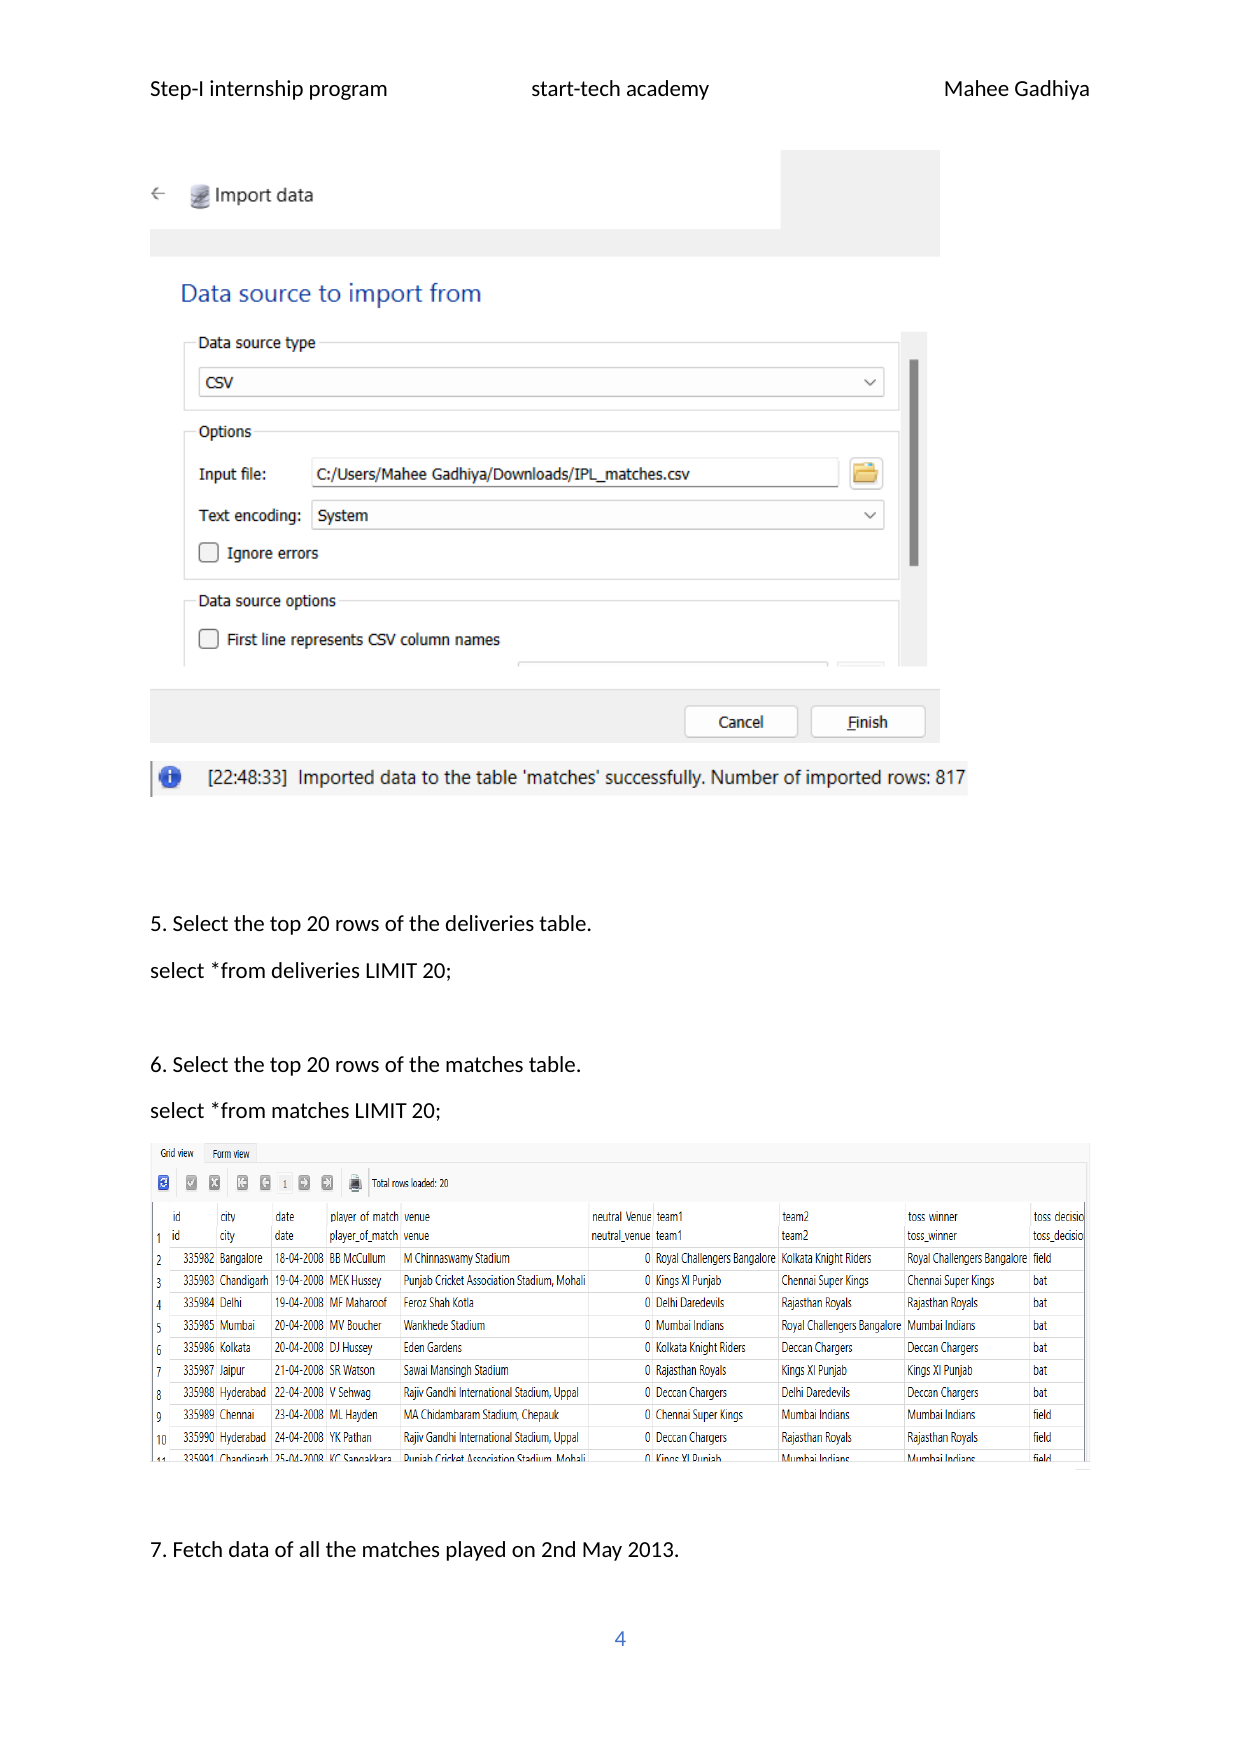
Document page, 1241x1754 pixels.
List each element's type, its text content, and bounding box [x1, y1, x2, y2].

picture [150, 1143, 1091, 1470]
picture [150, 761, 968, 797]
text 6. Select the top 20 rows of the matches table. [150, 1050, 1090, 1078]
text 7. Fetch data of all the matches played on 2nd May 2013. [150, 1535, 1090, 1563]
text 5. Select the top 20 rows of the deliveries table. [150, 909, 1090, 937]
text select *from deliveries LIMIT 20; [150, 956, 1090, 984]
picture [150, 150, 940, 743]
text select *from matches LIMIT 20; [150, 1097, 1090, 1124]
